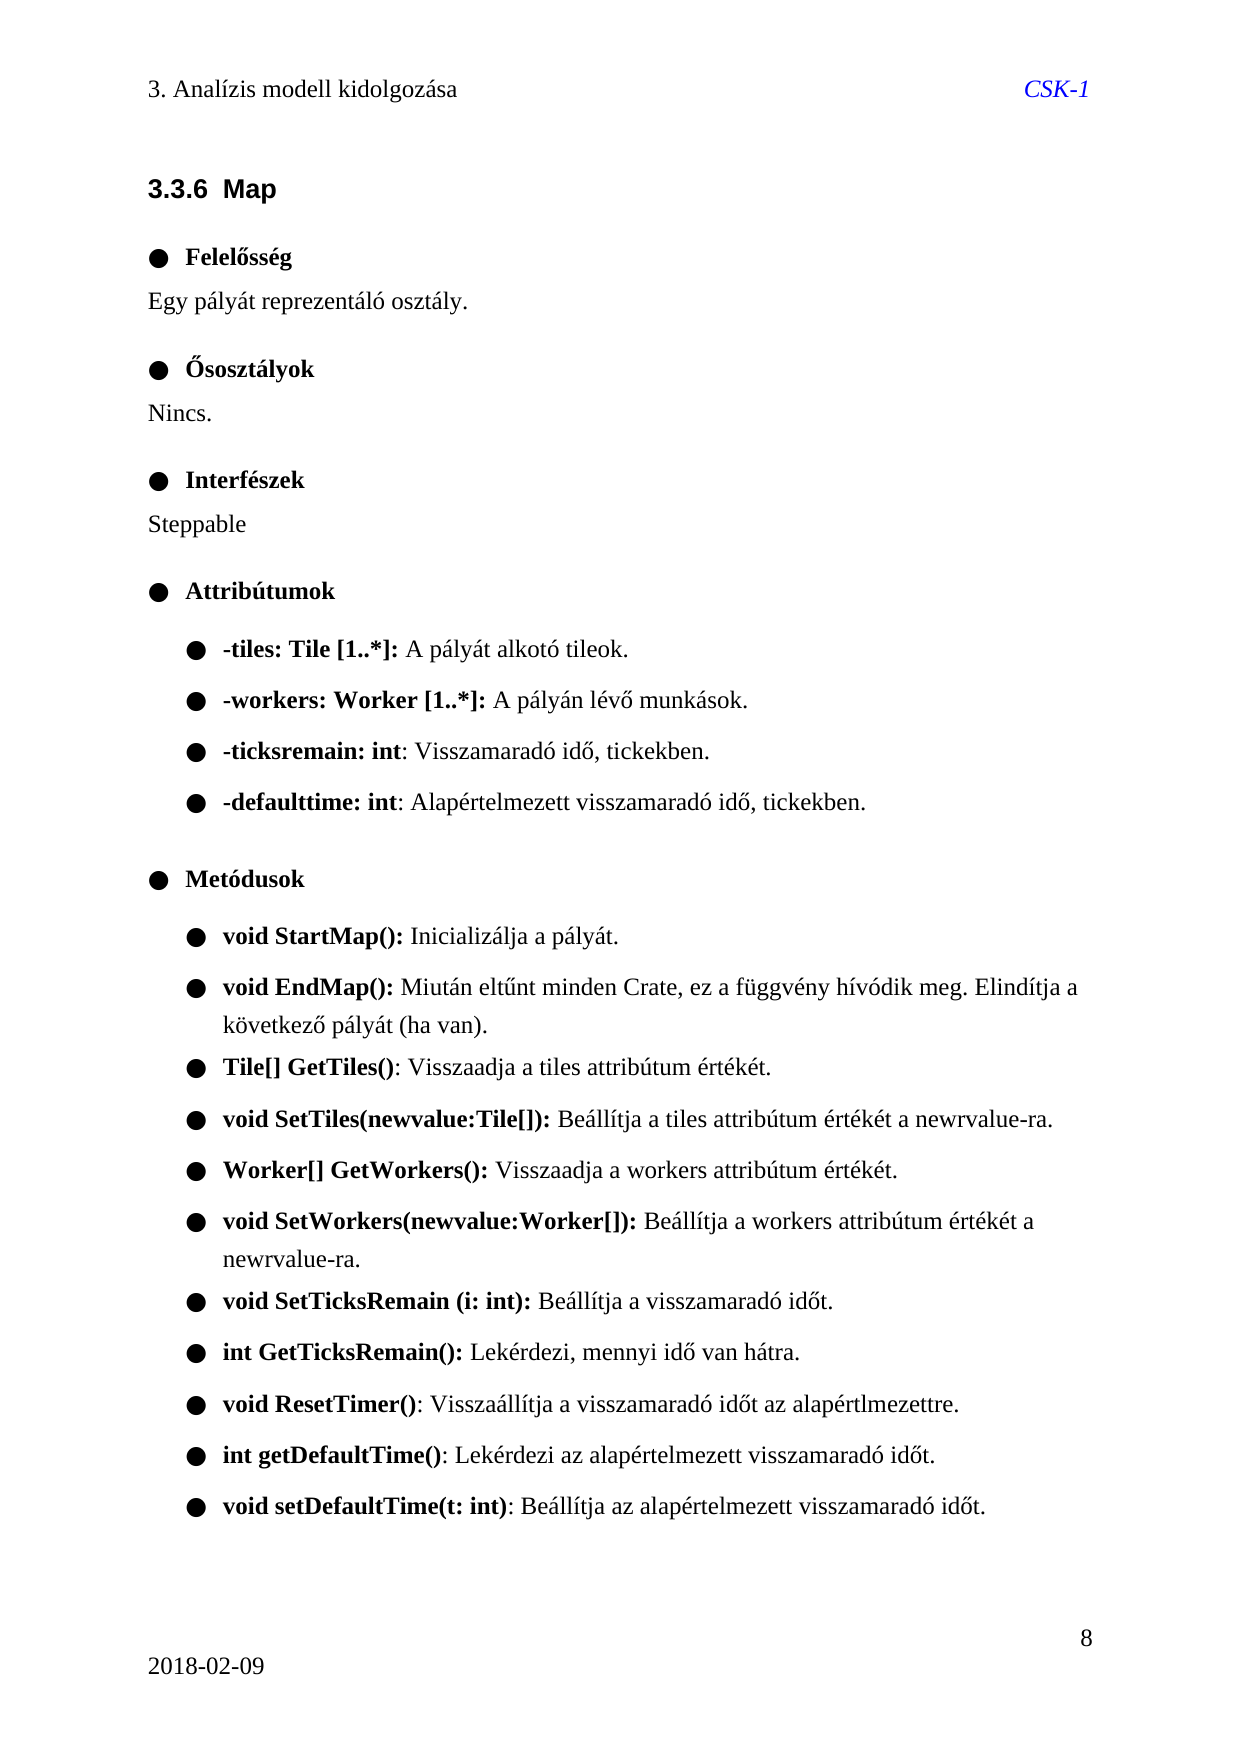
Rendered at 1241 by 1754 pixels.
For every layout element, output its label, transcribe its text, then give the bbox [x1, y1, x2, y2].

list void EndMap(): Miután eltűnt minden Crate, ez a függvény hívódik meg. Elindítja a következő pályát (ha van). [185, 959, 1093, 1039]
list int GetTicksRemain(): Lekérdezi, mennyi idő van hátra. [185, 1324, 1093, 1375]
list -defaulttime: int: Alapértelmezett visszamaradó idő, tickekben. [185, 774, 1093, 825]
list Worker[] GetWorkers(): Visszaadja a workers attribútum értékét. [185, 1141, 1093, 1193]
list Felelősség [148, 229, 1093, 280]
text Steppable [148, 509, 1093, 538]
list int getDefaultTime(): Lekérdezi az alapértelmezett visszamaradó időt. [185, 1426, 1093, 1478]
list -tiles: Tile [1..*]: A pályát alkotó tileok. [185, 620, 1093, 671]
list Ősosztályok [148, 340, 1093, 391]
list void SetWorkers(newvalue:Worker[]): Beállítja a workers attribútum értékét a newrvalue-ra. [185, 1193, 1093, 1273]
list void ResetTimer(): Visszaállítja a visszamaradó időt az alapértlmezettre. [185, 1375, 1093, 1426]
list void SetTiles(newvalue:Tile[]): Beállítja a tiles attribútum értékét a newrvalue-ra. [185, 1090, 1093, 1141]
list Map [148, 173, 1093, 204]
list void StartMap(): Inicializálja a pályát. [185, 908, 1093, 959]
list Metódusok [148, 850, 1093, 901]
list -workers: Worker [1..*]: A pályán lévő munkások. [185, 671, 1093, 723]
text Nincs. [148, 398, 1093, 426]
list Attribútumok [148, 563, 1093, 614]
list -ticksremain: int: Visszamaradó idő, tickekben. [185, 723, 1093, 774]
list void setDefaultTime(t: int): Beállítja az alapértelmezett visszamaradó időt. [185, 1478, 1093, 1529]
list Tile[] GetTiles(): Visszaadja a tiles attribútum értékét. [185, 1039, 1093, 1090]
list Interfészek [148, 451, 1093, 503]
text Egy pályát reprezentáló osztály. [148, 286, 1093, 315]
list void SetTicksRemain (i: int): Beállítja a visszamaradó időt. [185, 1273, 1093, 1324]
